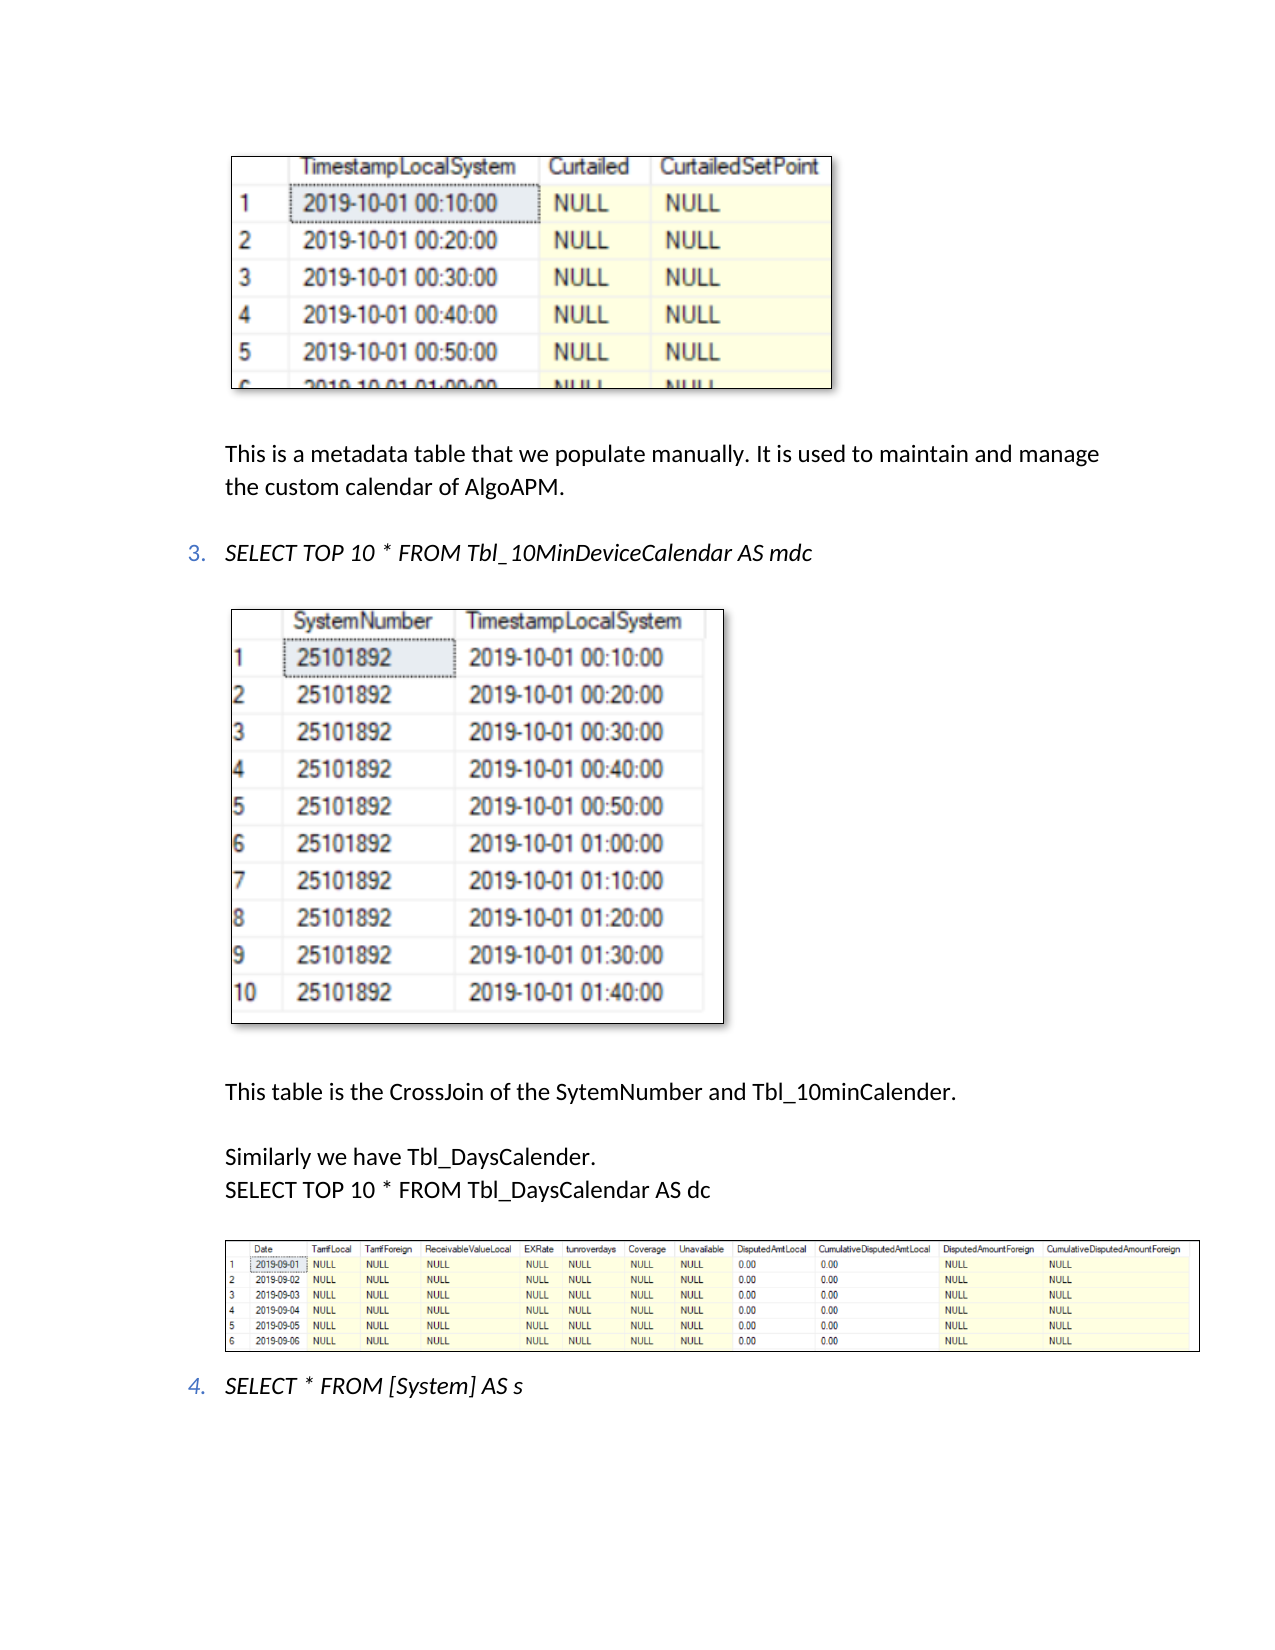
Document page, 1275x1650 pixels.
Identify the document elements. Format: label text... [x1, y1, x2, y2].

subtitle SELECT * FROM [System] AS s [187, 1370, 1125, 1401]
list This table is the CrossJoin of the SytemNumber and Tbl_10minCalender. [225, 1076, 1125, 1106]
list SELECT TOP 10 * FROM Tbl_10MinDeviceCalendar AS mdc [187, 537, 1125, 568]
picture [226, 1241, 1199, 1351]
list SELECT TOP 10 * FROM Tbl_DaysCalendar AS dc [225, 1174, 1125, 1205]
picture [232, 157, 831, 388]
list Similarly we have Tbl_DaysCalender. [225, 1141, 1125, 1172]
picture [232, 610, 723, 1023]
list This is a metadata table that we populate manually. It is used to maintain and manage the custom calendar of AlgoAPM. [225, 438, 1125, 502]
